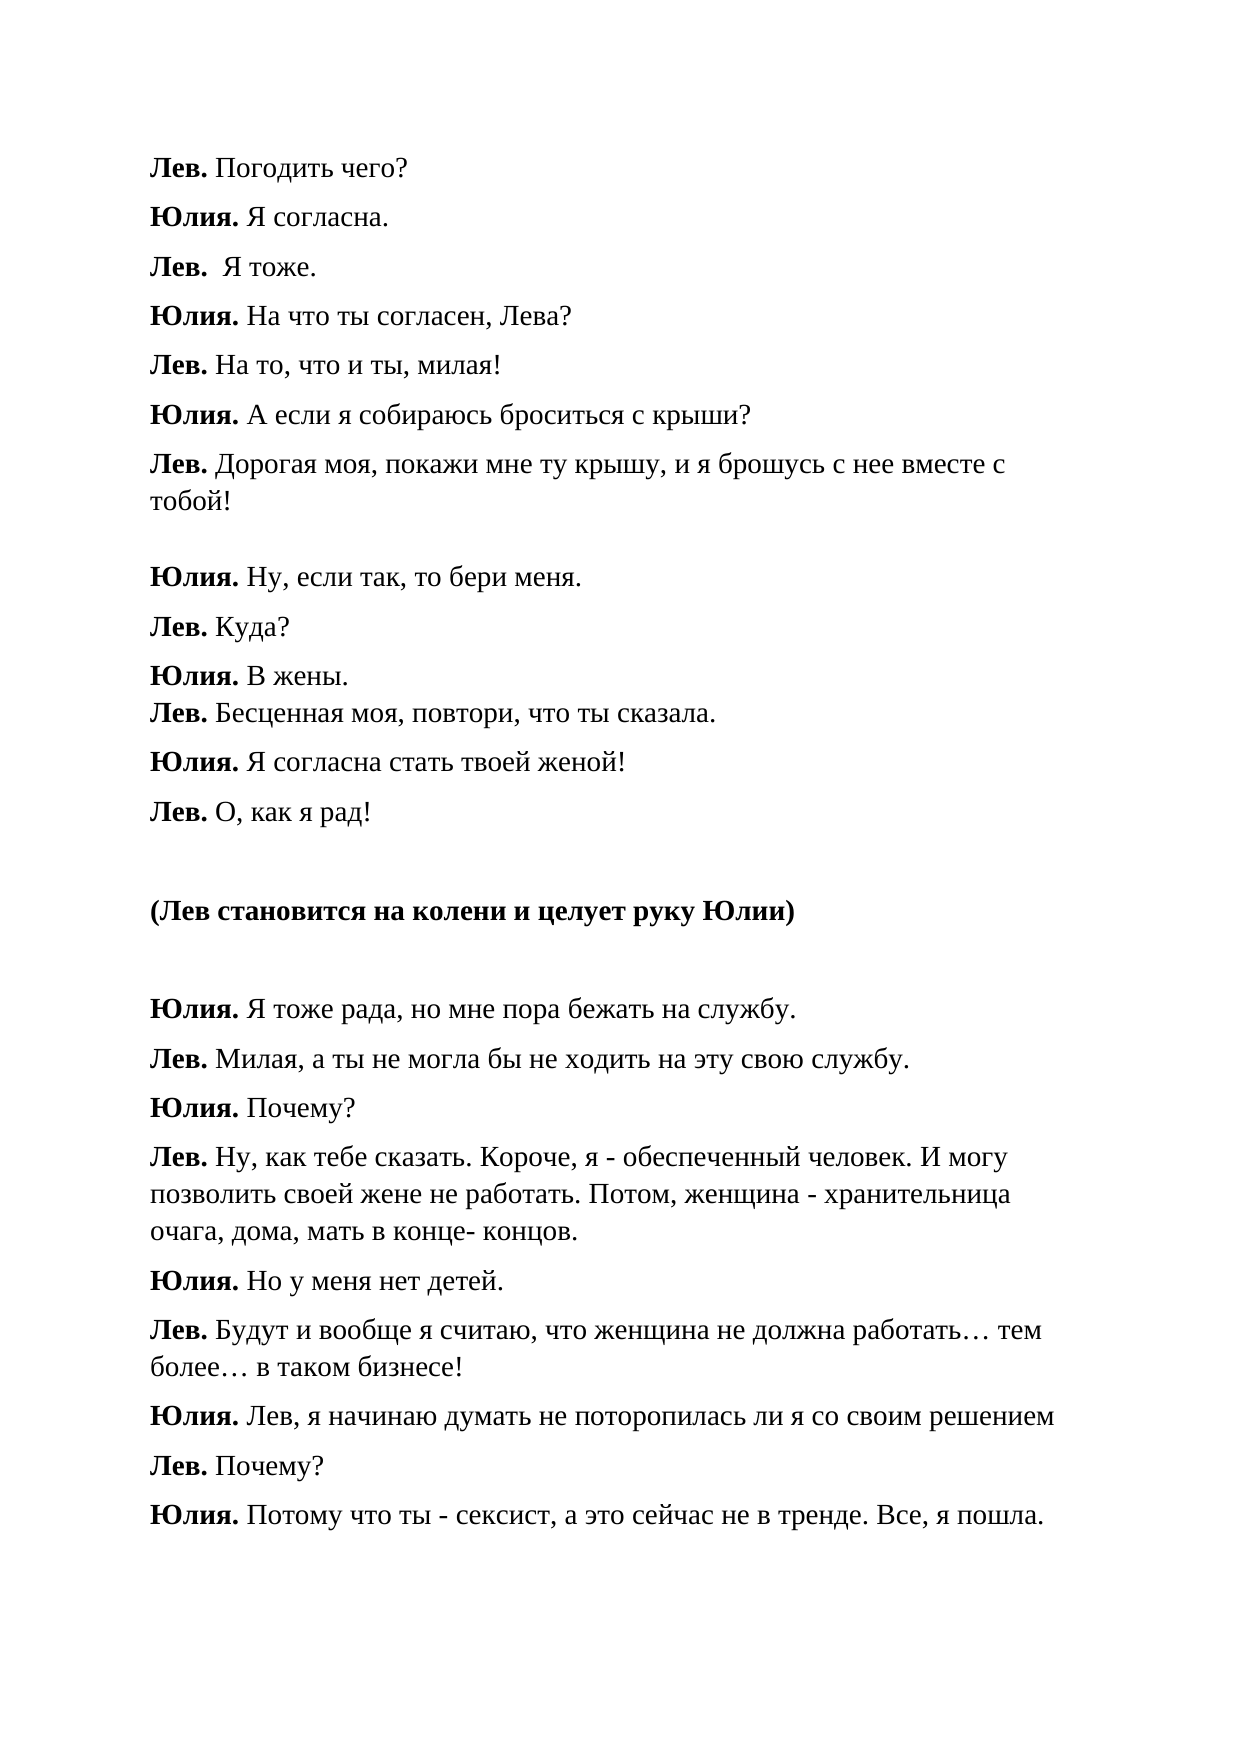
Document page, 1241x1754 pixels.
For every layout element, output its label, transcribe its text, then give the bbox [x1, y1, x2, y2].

text Лев. Куда? [150, 609, 1090, 642]
text Лев. На то, что и ты, милая! [150, 347, 1090, 381]
text Лев. Дорогая моя, покажи мне ту крышу, и я брошусь с нее вместе с тобой! [150, 446, 1090, 544]
text Лев. Погодить чего? [150, 150, 1090, 183]
text (Лев становится на колени и целует руку Юлии) [150, 893, 1090, 926]
text Юлия. Я тоже рада, но мне пора бежать на службу. [150, 991, 1090, 1025]
text Лев. О, как я рад! [150, 794, 1090, 827]
text Юлия. Потому что ты - сексист, а это сейчас не в тренде. Все, я пошла. [150, 1497, 1090, 1531]
text Юлия. А если я собираюсь броситься с крыши? [150, 397, 1090, 430]
text Юлия. Но у меня нет детей. [150, 1263, 1090, 1296]
text Лев. Я тоже. [150, 249, 1090, 282]
text Юлия. Лев, я начинаю думать не поторопилась ли я со своим решением [150, 1398, 1090, 1432]
text Юлия. Я согласна стать твоей женой! [150, 744, 1090, 778]
text Юлия. Я согласна. [150, 199, 1090, 233]
text Юлия. Ну, если так, то бери меня. [150, 559, 1090, 593]
text Лев. Будут и вообще я считаю, что женщина не должна работать… тем более… в таком бизнесе! [150, 1312, 1090, 1382]
text Юлия. В жены. Лев. Бесценная моя, повтори, что ты сказала. [150, 658, 1090, 729]
text Лев. Почему? [150, 1448, 1090, 1481]
text Лев. Милая, а ты не могла бы не ходить на эту свою службу. [150, 1041, 1090, 1074]
text Лев. Ну, как тебе сказать. Короче, я - обеспеченный человек. И могу позволить своей жене не работать. Потом, женщина - хранительница очага, дома, мать в конце- концов. [150, 1139, 1090, 1247]
text Юлия. Почему? [150, 1090, 1090, 1124]
text Юлия. На что ты согласен, Лева? [150, 298, 1090, 332]
